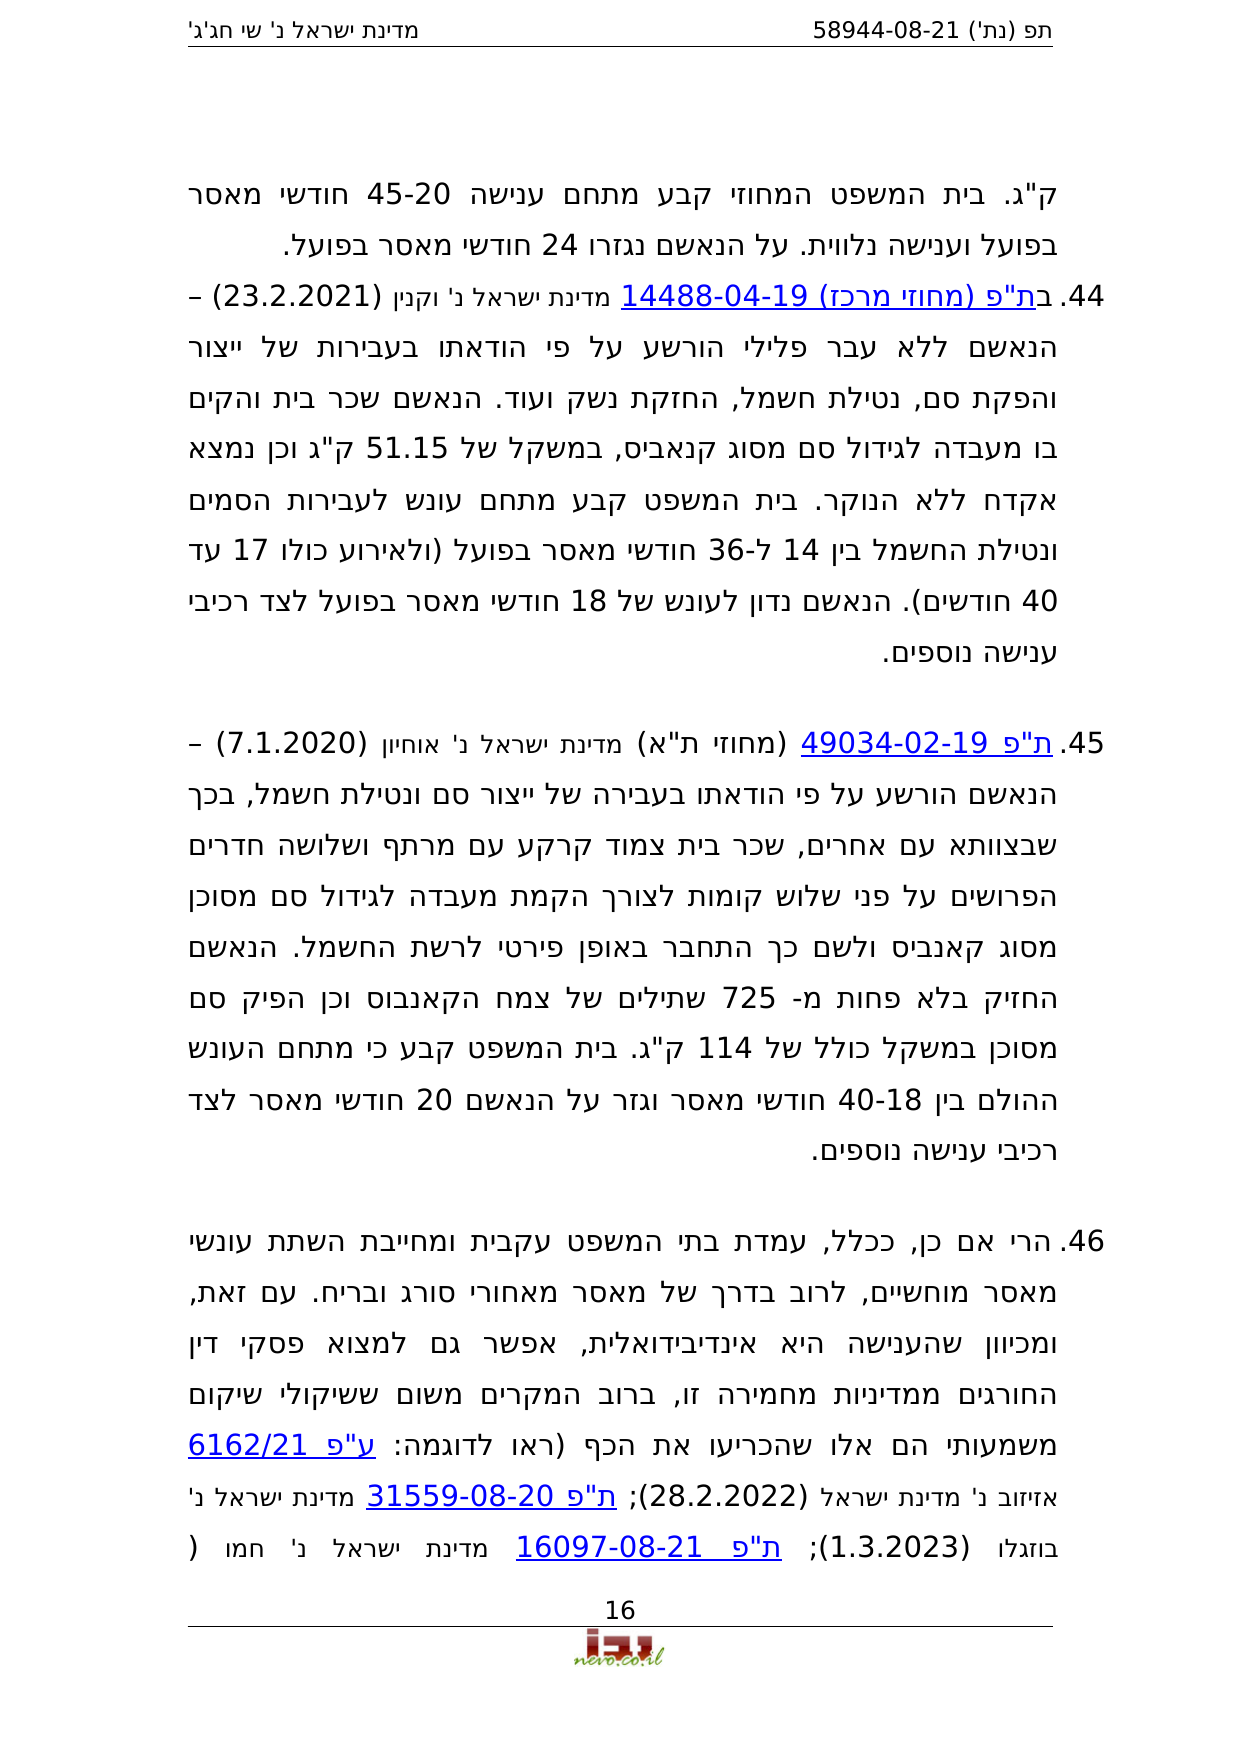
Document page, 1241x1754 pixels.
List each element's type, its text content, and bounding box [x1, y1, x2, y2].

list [187, 177, 1059, 262]
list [187, 1224, 1059, 1564]
picture [574, 1628, 666, 1667]
list בת"פ (מחוזי מרכז) 14488-04-19 מדינת ישראל נ' וקנין (23.2.2021) – הנאשם ללא עבר פלילי הורשע על פי הודאתו בעבירות של ייצור והפקת סם, נטילת חשמל, החזקת נשק ועוד. הנאשם שכר בית והקים בו מעבדה לגידול סם מסוג קנאביס, במשקל של 51.15 ק"ג וכן נמצא אקדח ללא הנוקר. בית המשפט קבע מתחם עונש לעבירות הסמים ונטילת החשמל בין 14 ל-36 חודשי מאסר בפועל (ולאירוע כולו 17 עד 40 חודשים). הנאשם נדון לעונש של 18 חודשי מאסר בפועל לצד רכיבי ענישה נוספים. [187, 279, 1059, 669]
list ת"פ 49034-02-19 (מחוזי ת"א) מדינת ישראל נ' אוחיון (7.1.2020) – הנאשם הורשע על פי הודאתו בעבירה של ייצור סם ונטילת חשמל, בכך שבצוותא עם אחרים, שכר בית צמוד קרקע עם מרתף ושלושה חדרים הפרושים על פני שלוש קומות לצורך הקמת מעבדה לגידול סם מסוכן מסוג קאנביס ולשם כך התחבר באופן פירטי לרשת החשמל. הנאשם החזיק בלא פחות מ- 725 שתילים של צמח הקאנבוס וכן הפיק סם מסוכן במשקל כולל של 114 ק"ג. בית המשפט קבע כי מתחם העונש ההולם בין 40-18 חודשי מאסר וגזר על הנאשם 20 חודשי מאסר לצד רכיבי ענישה נוספים. [187, 726, 1059, 1168]
